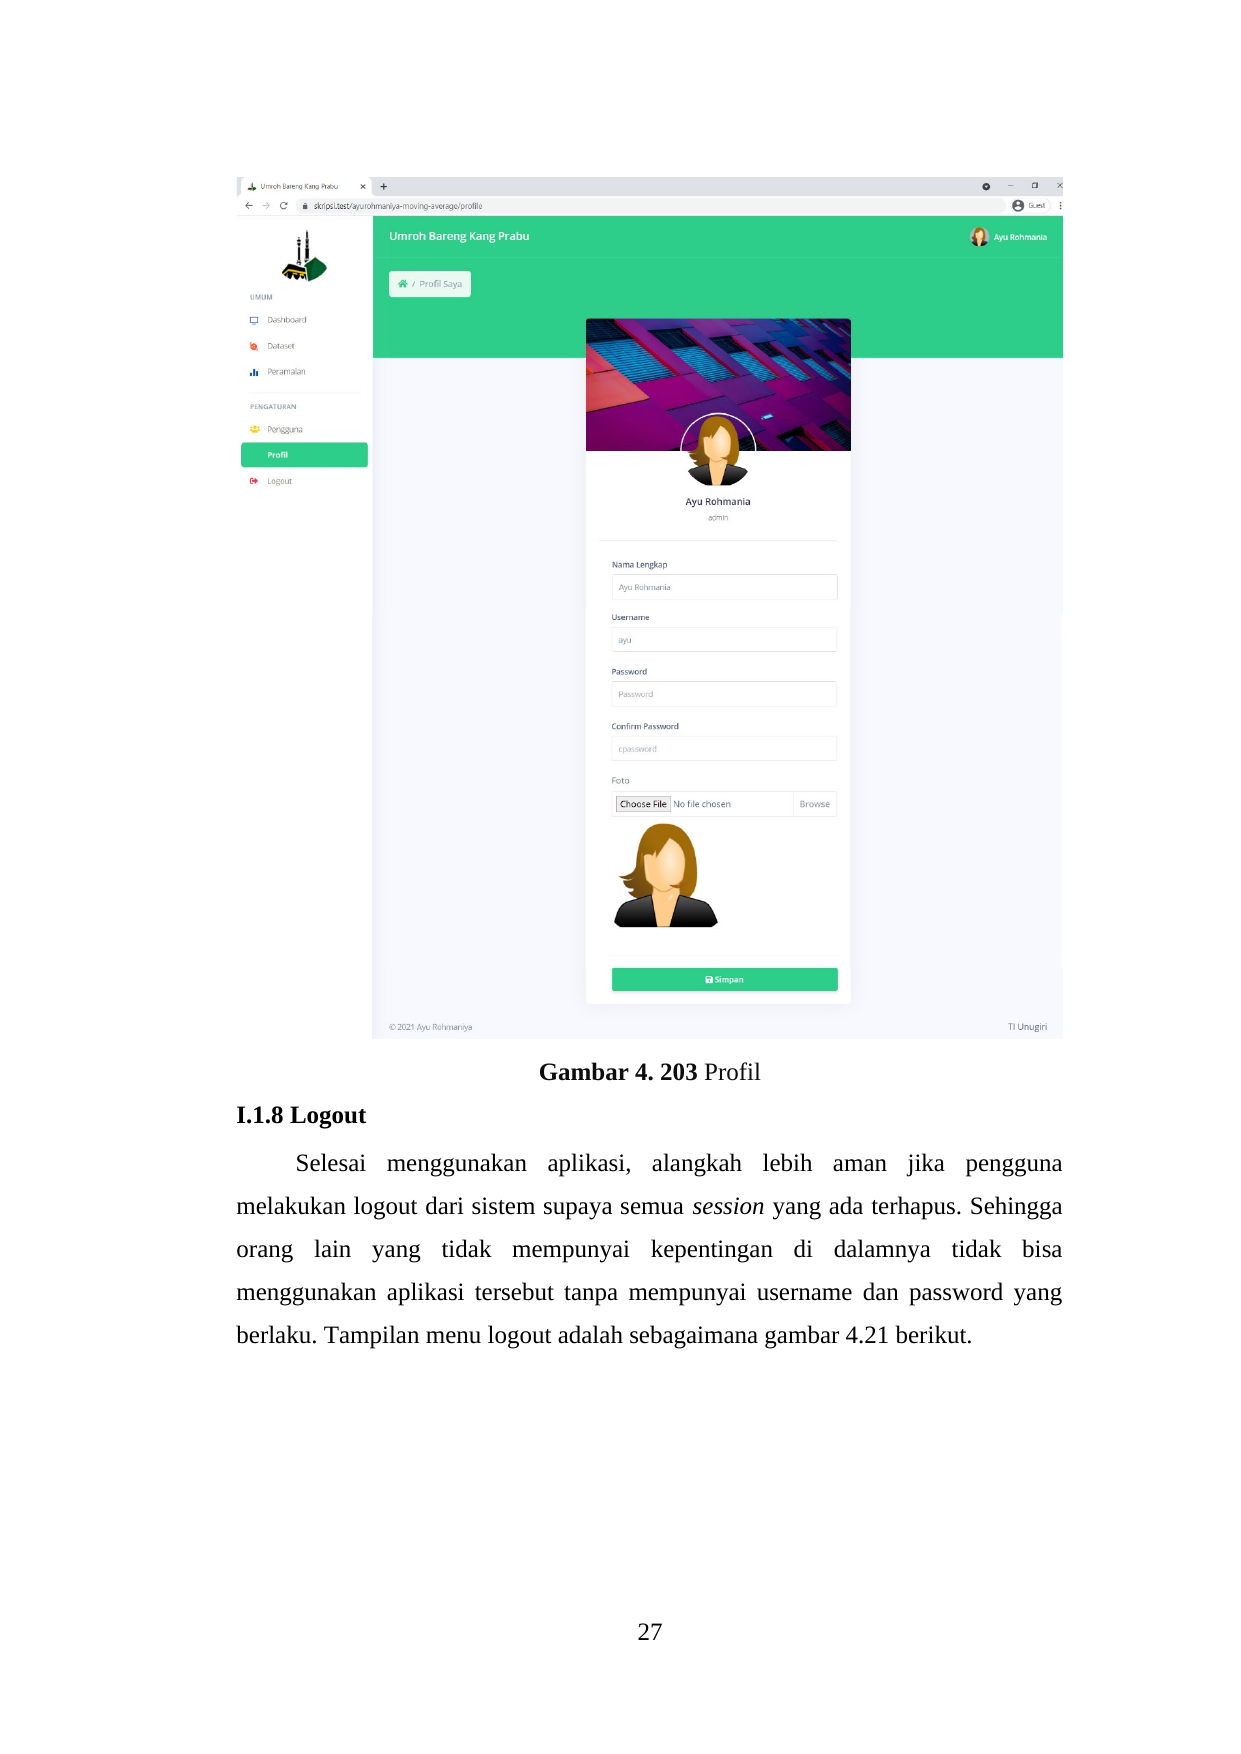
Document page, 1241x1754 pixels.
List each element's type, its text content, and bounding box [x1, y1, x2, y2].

picture [236, 177, 1064, 1039]
text Gambar 4. 20 Profil [236, 1057, 1063, 1086]
subtitle Logout [236, 1100, 1063, 1129]
text Selesai menggunakan aplikasi, alangkah lebih aman jika pengguna melakukan logout dari sistem supaya semua session yang ada terhapus. Sehingga orang lain yang tidak mempunyai kepentingan di dalamnya tidak bisa menggunakan aplikasi tersebut tanpa mempunyai username dan password yang berlaku. Tampilan menu logout adalah sebagaimana gambar 4.21 berikut. [236, 1148, 1063, 1349]
